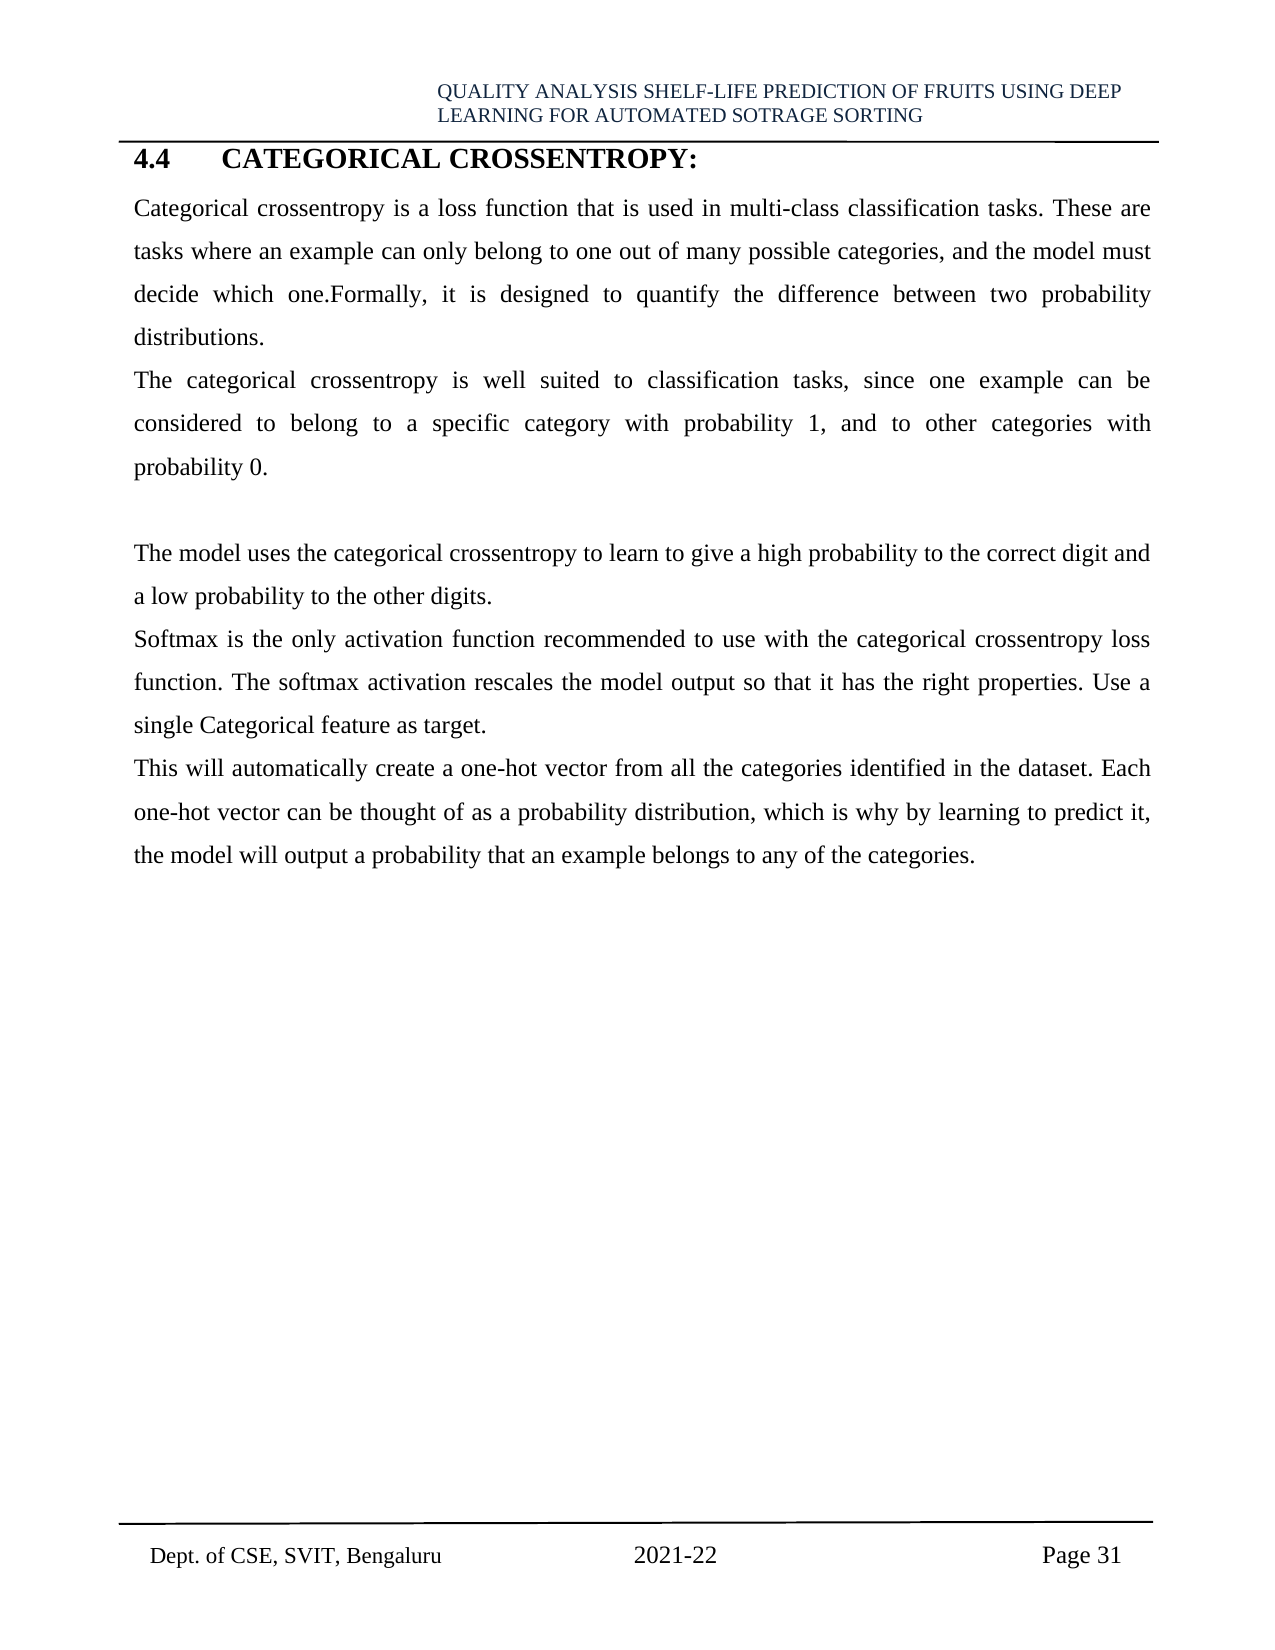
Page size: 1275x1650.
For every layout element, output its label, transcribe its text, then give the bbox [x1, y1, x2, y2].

text Softmax is the only activation function recommended to use with the categorical crossentropy loss function. The softmax activation rescales the model output so that it has the right properties. Use a single Categorical feature as target. [133, 624, 1152, 739]
text The model uses the categorical crossentropy to learn to give a high probability to the correct digit and a low probability to the other digits. [133, 538, 1152, 610]
text Categorical crossentropy is a loss function that is used in multi-class classification tasks. These are tasks where an example can only belong to one out of many possible categories, and the model must decide which one.Formally, it is designed to quantify the difference between two probability distributions. [133, 193, 1152, 351]
text The categorical crossentropy is well suited to classification tasks, since one example can be considered to belong to a specific category with probability 1, and to other categories with probability 0. [133, 365, 1152, 480]
text This will automatically create a one-hot vector from all the categories identified in the dataset. Each one-hot vector can be thought of as a probability distribution, which is why by learning to predict it, the model will output a probability that an example belongs to any of the categories. [133, 753, 1152, 868]
text 4.4 CATEGORICAL CROSSENTROPY: [119, 142, 1152, 175]
